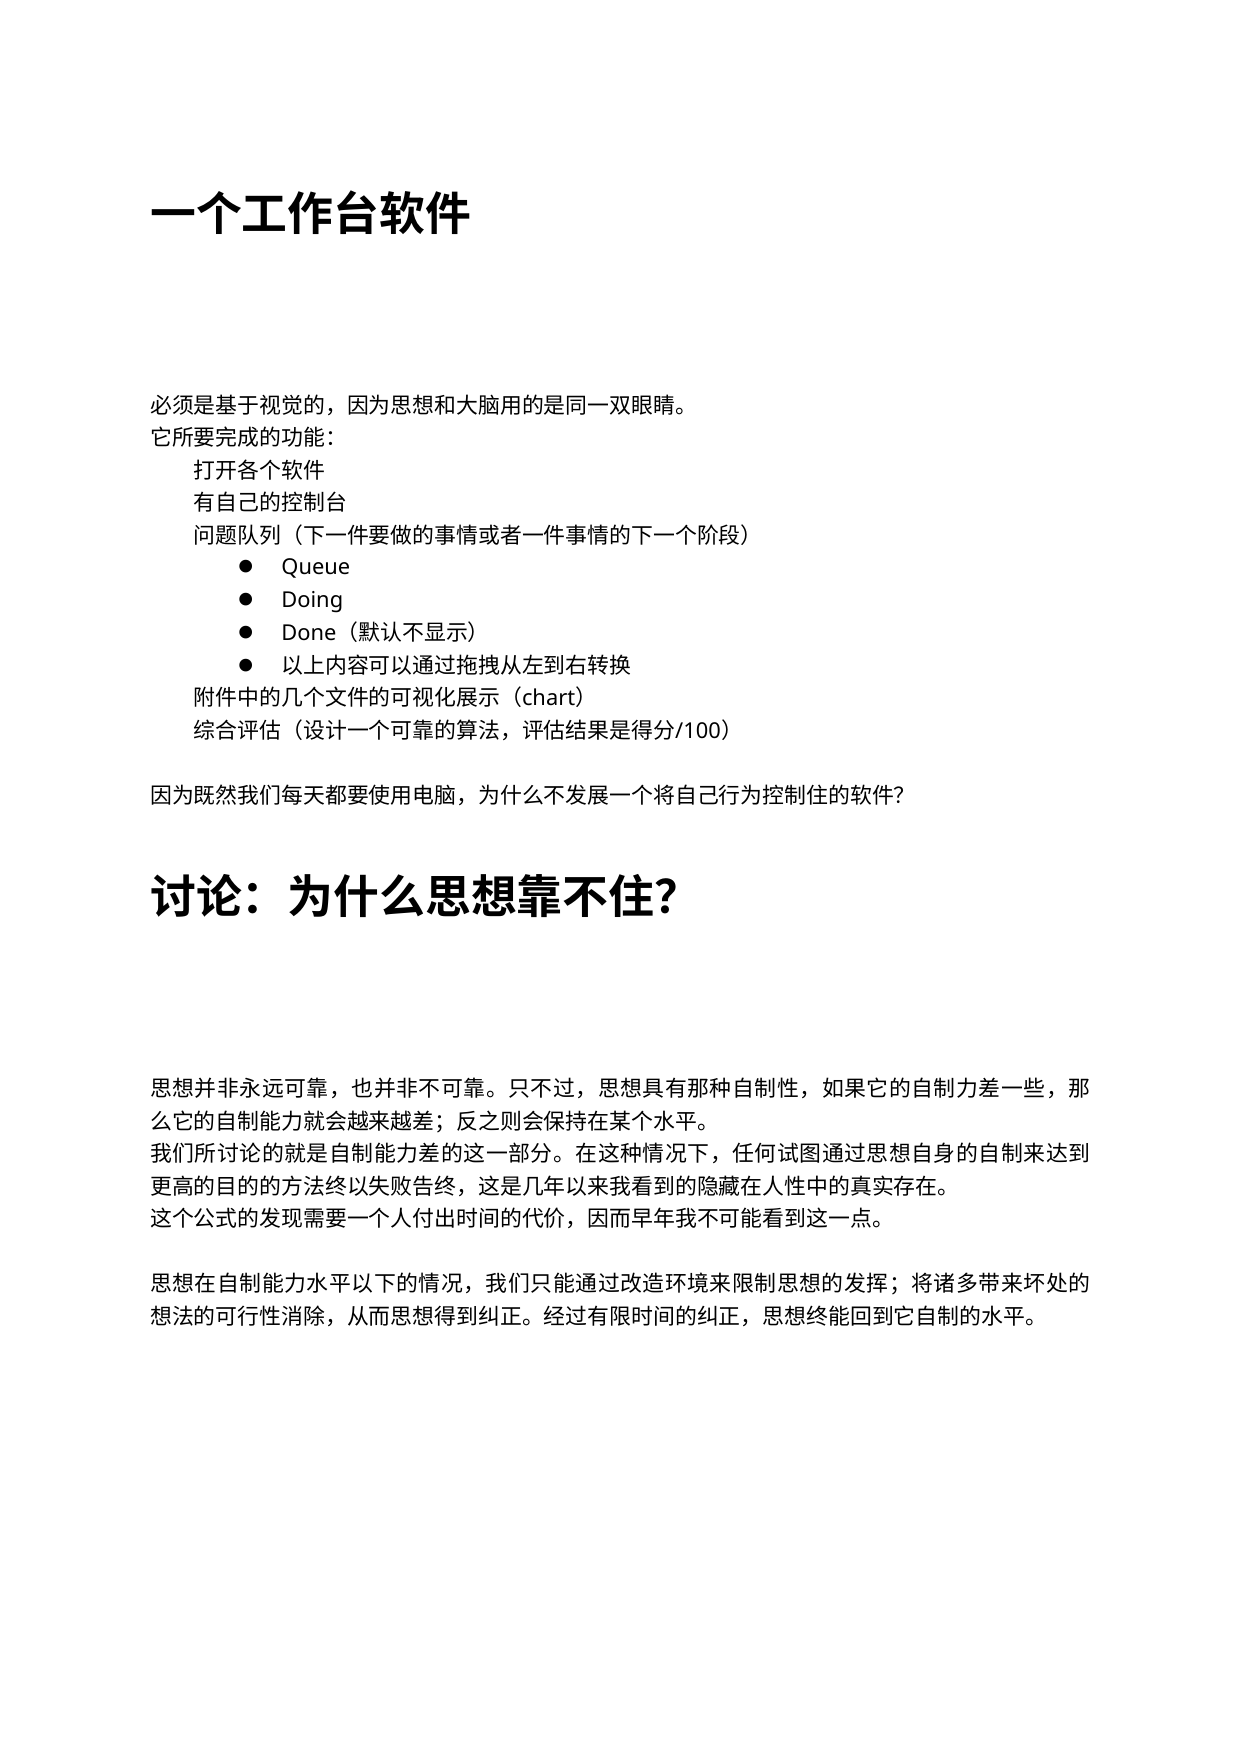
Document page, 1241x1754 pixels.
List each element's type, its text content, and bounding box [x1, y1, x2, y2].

text 思想并非永远可靠，也并非不可靠。只不过，思想具有那种自制性，如果它的自制力差一些，那么它的自制能力就会越来越差；反之则会保持在某个水平。 [150, 1071, 1090, 1136]
list Doing [237, 582, 1090, 615]
text 思想在自制能力水平以下的情况，我们只能通过改造环境来限制思想的发挥；将诸多带来坏处的想法的可行性消除，从而思想得到纠正。经过有限时间的纠正，思想终能回到它自制的水平。 [150, 1266, 1090, 1331]
text 我们所讨论的就是自制能力差的这一部分。在这种情况下，任何试图通过思想自身的自制来达到更高的目的的方法终以失败告终，这是几年以来我看到的隐藏在人性中的真实存在。 [150, 1136, 1090, 1201]
list Done（默认不显示） [237, 615, 1090, 647]
text 这个公式的发现需要一个人付出时间的代价，因而早年我不可能看到这一点。 [150, 1201, 1090, 1233]
list 以上内容可以通过拖拽从左到右转换 [237, 647, 1090, 680]
text 附件中的几个文件的可视化展示（chart） [150, 680, 1090, 712]
text 必须是基于视觉的，因为思想和大脑用的是同一双眼睛。 [150, 387, 1090, 420]
text 它所要完成的功能： [150, 420, 1090, 452]
subtitle 一个工作台软件 [150, 162, 1090, 259]
text 打开各个软件 [150, 452, 1090, 485]
subtitle 讨论：为什么思想靠不住？ [150, 845, 1090, 943]
list Queue [237, 550, 1090, 582]
text 问题队列（下一件要做的事情或者一件事情的下一个阶段） [150, 517, 1090, 550]
text 有自己的控制台 [150, 485, 1090, 517]
text 因为既然我们每天都要使用电脑，为什么不发展一个将自己行为控制住的软件？ [150, 777, 1090, 810]
text 综合评估（设计一个可靠的算法，评估结果是得分/100） [150, 712, 1090, 745]
